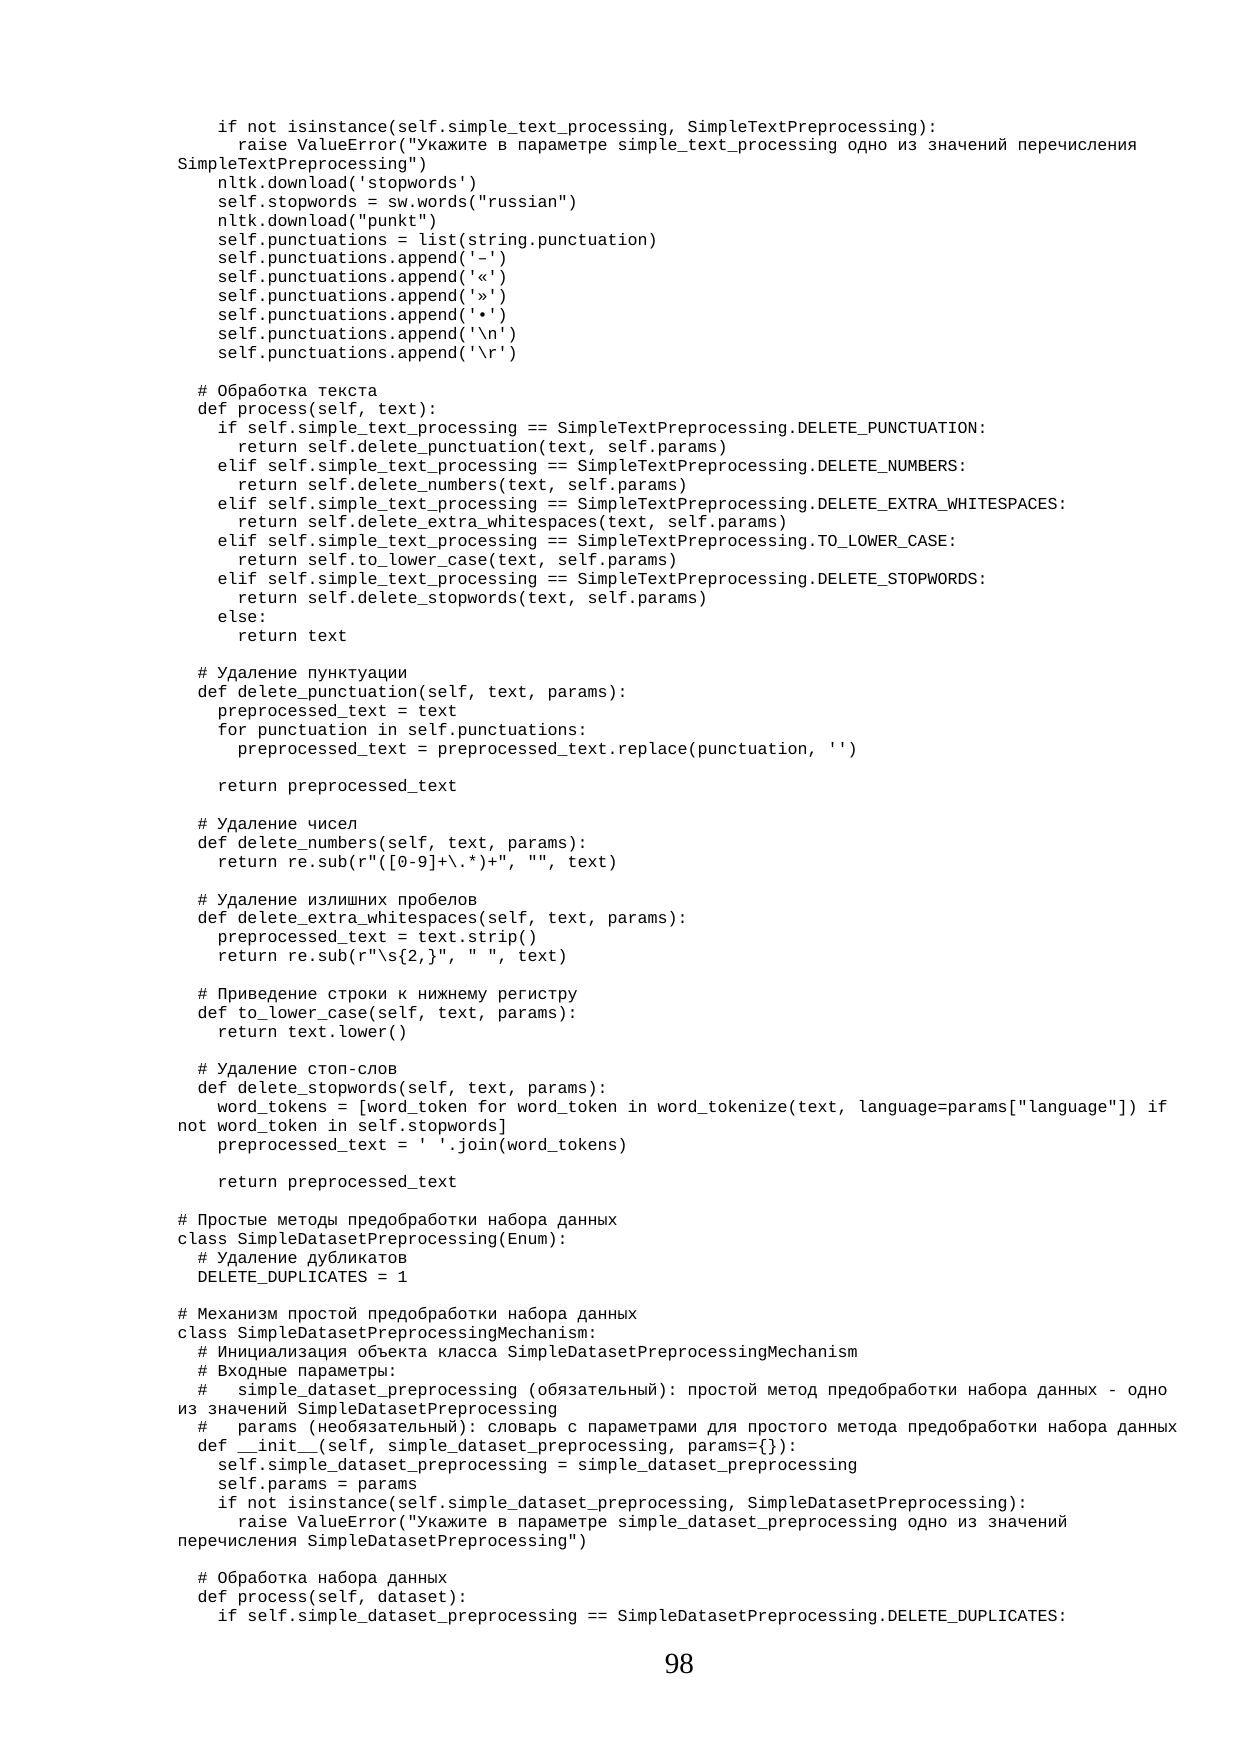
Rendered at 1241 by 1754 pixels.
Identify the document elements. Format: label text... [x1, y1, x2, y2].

text # Удаление стоп-слов [177, 1061, 1181, 1080]
text return text [177, 627, 1181, 646]
text self.punctuations.append('»') [177, 288, 1181, 307]
text def process(self, text): [177, 401, 1181, 420]
text def delete_stopwords(self, text, params): [177, 1080, 1181, 1098]
text nltk.download('stopwords') [177, 175, 1181, 193]
text preprocessed_text = preprocessed_text.replace(punctuation, '') [177, 740, 1181, 759]
text self.punctuations.append('•') [177, 307, 1181, 326]
text # Приведение строки к нижнему регистру [177, 985, 1181, 1004]
text # Удаление пунктуации [177, 665, 1181, 684]
text def __init__(self, simple_dataset_preprocessing, params={}): [177, 1438, 1181, 1457]
text word_tokens = [word_token for word_token in word_tokenize(text, language=params["language"]) if not word_token in self.stopwords] [177, 1098, 1181, 1136]
text self.simple_dataset_preprocessing = simple_dataset_preprocessing [177, 1457, 1181, 1476]
text return text.lower() [177, 1023, 1181, 1042]
text # Простые методы предобработки набора данных [177, 1212, 1181, 1231]
text raise ValueError("Укажите в параметре simple_text_processing одно из значений перечисления SimpleTextPreprocessing") [177, 137, 1181, 175]
text elif self.simple_text_processing == SimpleTextPreprocessing.TO_LOWER_CASE: [177, 533, 1181, 552]
text DELETE_DUPLICATES = 1 [177, 1268, 1181, 1287]
text # simple_dataset_preprocessing (обязательный): простой метод предобработки набора данных - одно из значений SimpleDatasetPreprocessing [177, 1381, 1181, 1419]
text self.punctuations.append('\n') [177, 326, 1181, 344]
text for punctuation in self.punctuations: [177, 721, 1181, 740]
text def delete_punctuation(self, text, params): [177, 684, 1181, 703]
text self.stopwords = sw.words("russian") [177, 193, 1181, 212]
text preprocessed_text = text [177, 703, 1181, 721]
text preprocessed_text = text.strip() [177, 929, 1181, 948]
text class SimpleDatasetPreprocessing(Enum): [177, 1231, 1181, 1249]
text else: [177, 608, 1181, 627]
text return self.to_lower_case(text, self.params) [177, 552, 1181, 571]
text if not isinstance(self.simple_dataset_preprocessing, SimpleDatasetPreprocessing): [177, 1494, 1181, 1513]
text return self.delete_stopwords(text, self.params) [177, 589, 1181, 608]
text # params (необязательный): словарь с параметрами для простого метода предобработки набора данных [177, 1419, 1181, 1438]
text elif self.simple_text_processing == SimpleTextPreprocessing.DELETE_EXTRA_WHITESPACES: [177, 495, 1181, 514]
text # Входные параметры: [177, 1362, 1181, 1381]
text return preprocessed_text [177, 778, 1181, 797]
text return re.sub(r"\s{2,}", " ", text) [177, 948, 1181, 967]
text return preprocessed_text [177, 1174, 1181, 1193]
text elif self.simple_text_processing == SimpleTextPreprocessing.DELETE_STOPWORDS: [177, 571, 1181, 589]
text self.punctuations = list(string.punctuation) [177, 231, 1181, 250]
text nltk.download("punkt") [177, 212, 1181, 231]
text if self.simple_text_processing == SimpleTextPreprocessing.DELETE_PUNCTUATION: [177, 420, 1181, 439]
text # Механизм простой предобработки набора данных [177, 1306, 1181, 1325]
text # Обработка текста [177, 382, 1181, 401]
text self.punctuations.append('–') [177, 250, 1181, 269]
text return self.delete_numbers(text, self.params) [177, 476, 1181, 495]
text # Инициализация объекта класса SimpleDatasetPreprocessingMechanism [177, 1344, 1181, 1362]
text preprocessed_text = ' '.join(word_tokens) [177, 1136, 1181, 1155]
text self.punctuations.append('«') [177, 269, 1181, 288]
text # Удаление излишних пробелов [177, 891, 1181, 910]
text def delete_extra_whitespaces(self, text, params): [177, 910, 1181, 929]
text return self.delete_extra_whitespaces(text, self.params) [177, 514, 1181, 533]
text # Удаление чисел [177, 816, 1181, 834]
text self.punctuations.append('\r') [177, 344, 1181, 363]
text return self.delete_punctuation(text, self.params) [177, 439, 1181, 457]
text # Удаление дубликатов [177, 1249, 1181, 1268]
text raise ValueError("Укажите в параметре simple_dataset_preprocessing одно из значений перечисления SimpleDatasetPreprocessing") [177, 1513, 1181, 1551]
text if self.simple_dataset_preprocessing == SimpleDatasetPreprocessing.DELETE_DUPLICATES: [177, 1608, 1181, 1626]
text elif self.simple_text_processing == SimpleTextPreprocessing.DELETE_NUMBERS: [177, 457, 1181, 476]
text # Обработка набора данных [177, 1570, 1181, 1589]
text class SimpleDatasetPreprocessingMechanism: [177, 1325, 1181, 1344]
text if not isinstance(self.simple_text_processing, SimpleTextPreprocessing): [177, 118, 1181, 137]
text self.params = params [177, 1476, 1181, 1494]
text return re.sub(r"([0-9]+\.*)+", "", text) [177, 853, 1181, 872]
text def process(self, dataset): [177, 1589, 1181, 1608]
text def delete_numbers(self, text, params): [177, 834, 1181, 853]
text def to_lower_case(self, text, params): [177, 1004, 1181, 1023]
